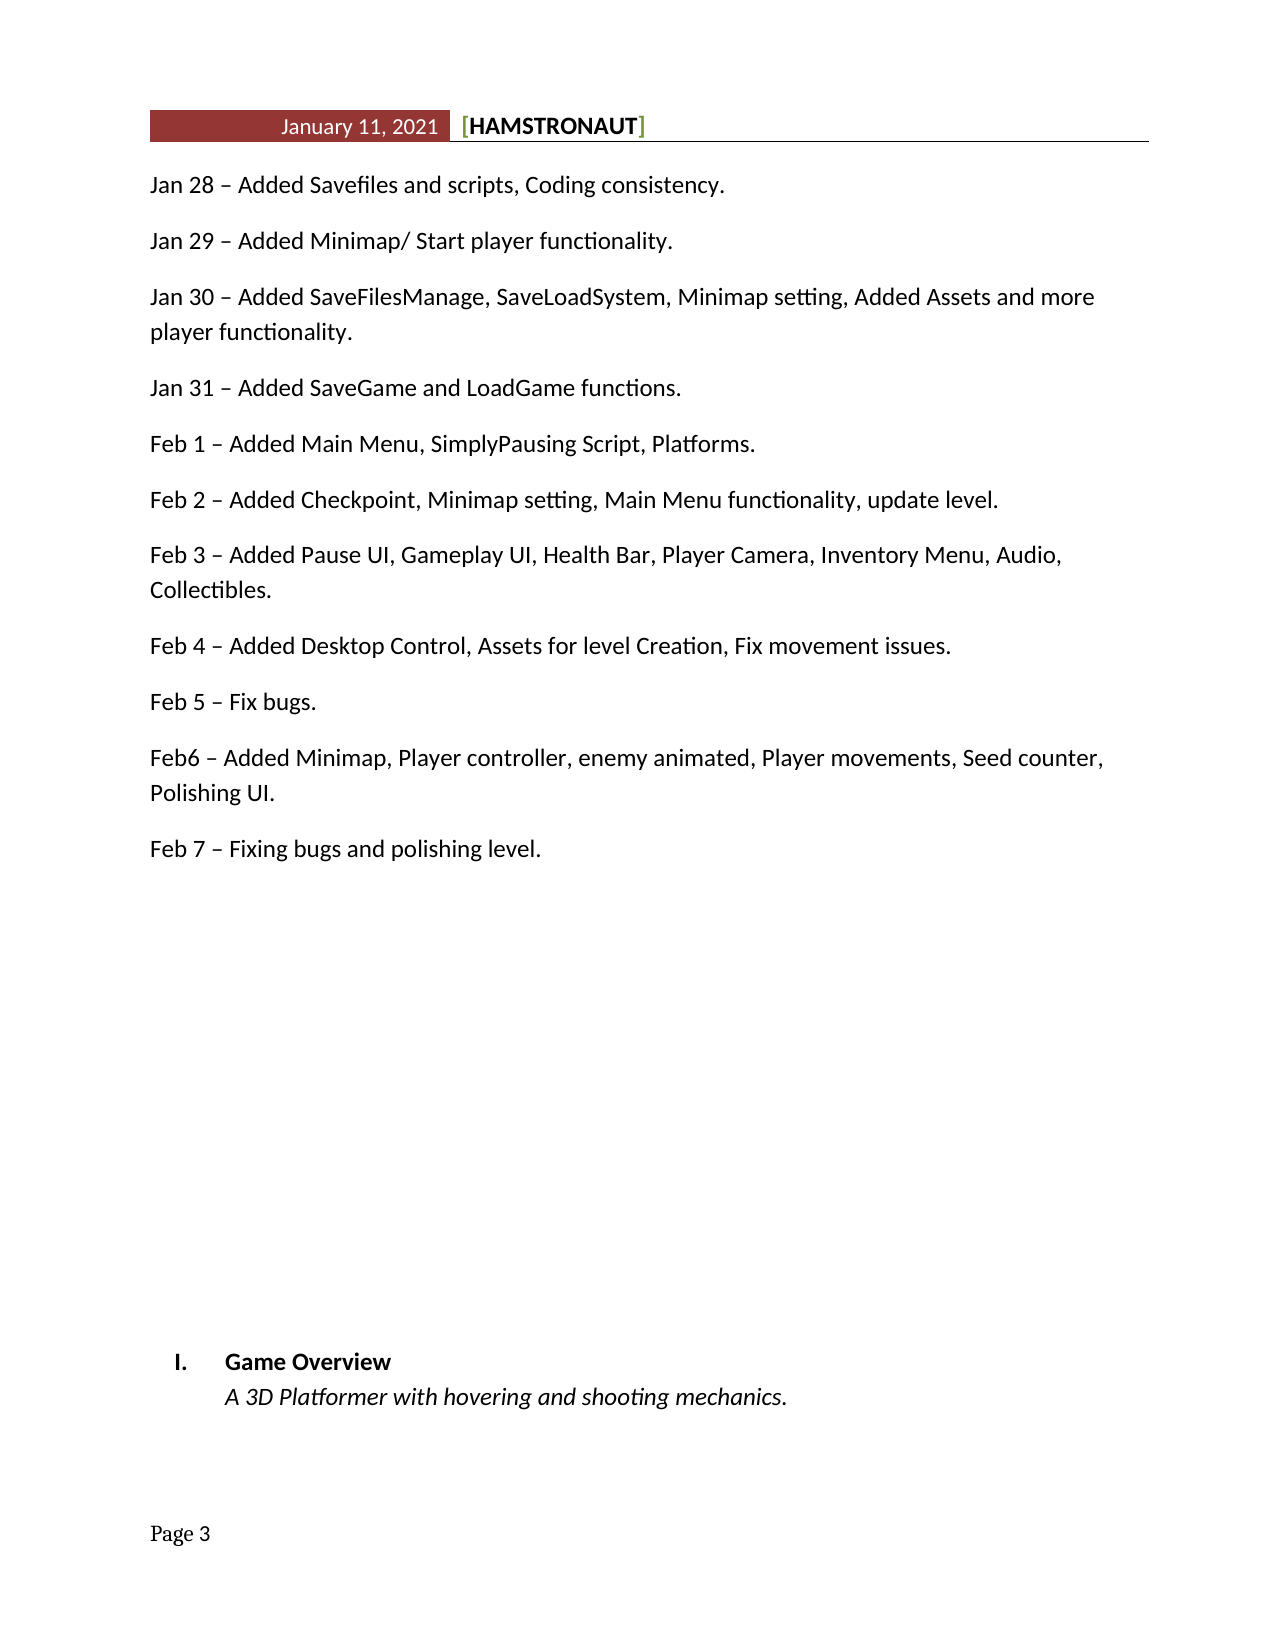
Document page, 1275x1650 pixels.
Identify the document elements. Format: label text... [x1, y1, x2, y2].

text Feb6 – Added Minimap, Player controller, enemy animated, Player movements, Seed counter, Polishing UI. [150, 742, 1125, 808]
text Feb 7 – Fixing bugs and polishing level. [150, 833, 1125, 863]
text Jan 29 – Added Minimap/ Start player functionality. [150, 225, 1125, 256]
text Jan 28 – Added Savefiles and scripts, Coding consistency. [150, 169, 1125, 200]
text Feb 2 – Added Checkpoint, Minimap setting, Main Menu functionality, update level. [150, 484, 1125, 514]
text Feb 1 – Added Main Menu, SimplyPausing Script, Platforms. [150, 428, 1125, 458]
text Jan 31 – Added SaveGame and LoadGame functions. [150, 372, 1125, 403]
text Jan 30 – Added SaveFilesManage, SaveLoadSystem, Minimap setting, Added Assets and more player functionality. [150, 281, 1125, 347]
text Feb 4 – Added Desktop Control, Assets for level Creation, Fix movement issues. [150, 630, 1125, 661]
subtitle Game Overview [187, 1346, 1125, 1377]
text Feb 3 – Added Pause UI, Gameplay UI, Health Bar, Player Camera, Inventory Menu, Audio, Collectibles. [150, 539, 1125, 605]
text Feb 5 – Fix bugs. [150, 686, 1125, 717]
text A 3D Platformer with hovering and shooting mechanics. [225, 1381, 1125, 1412]
